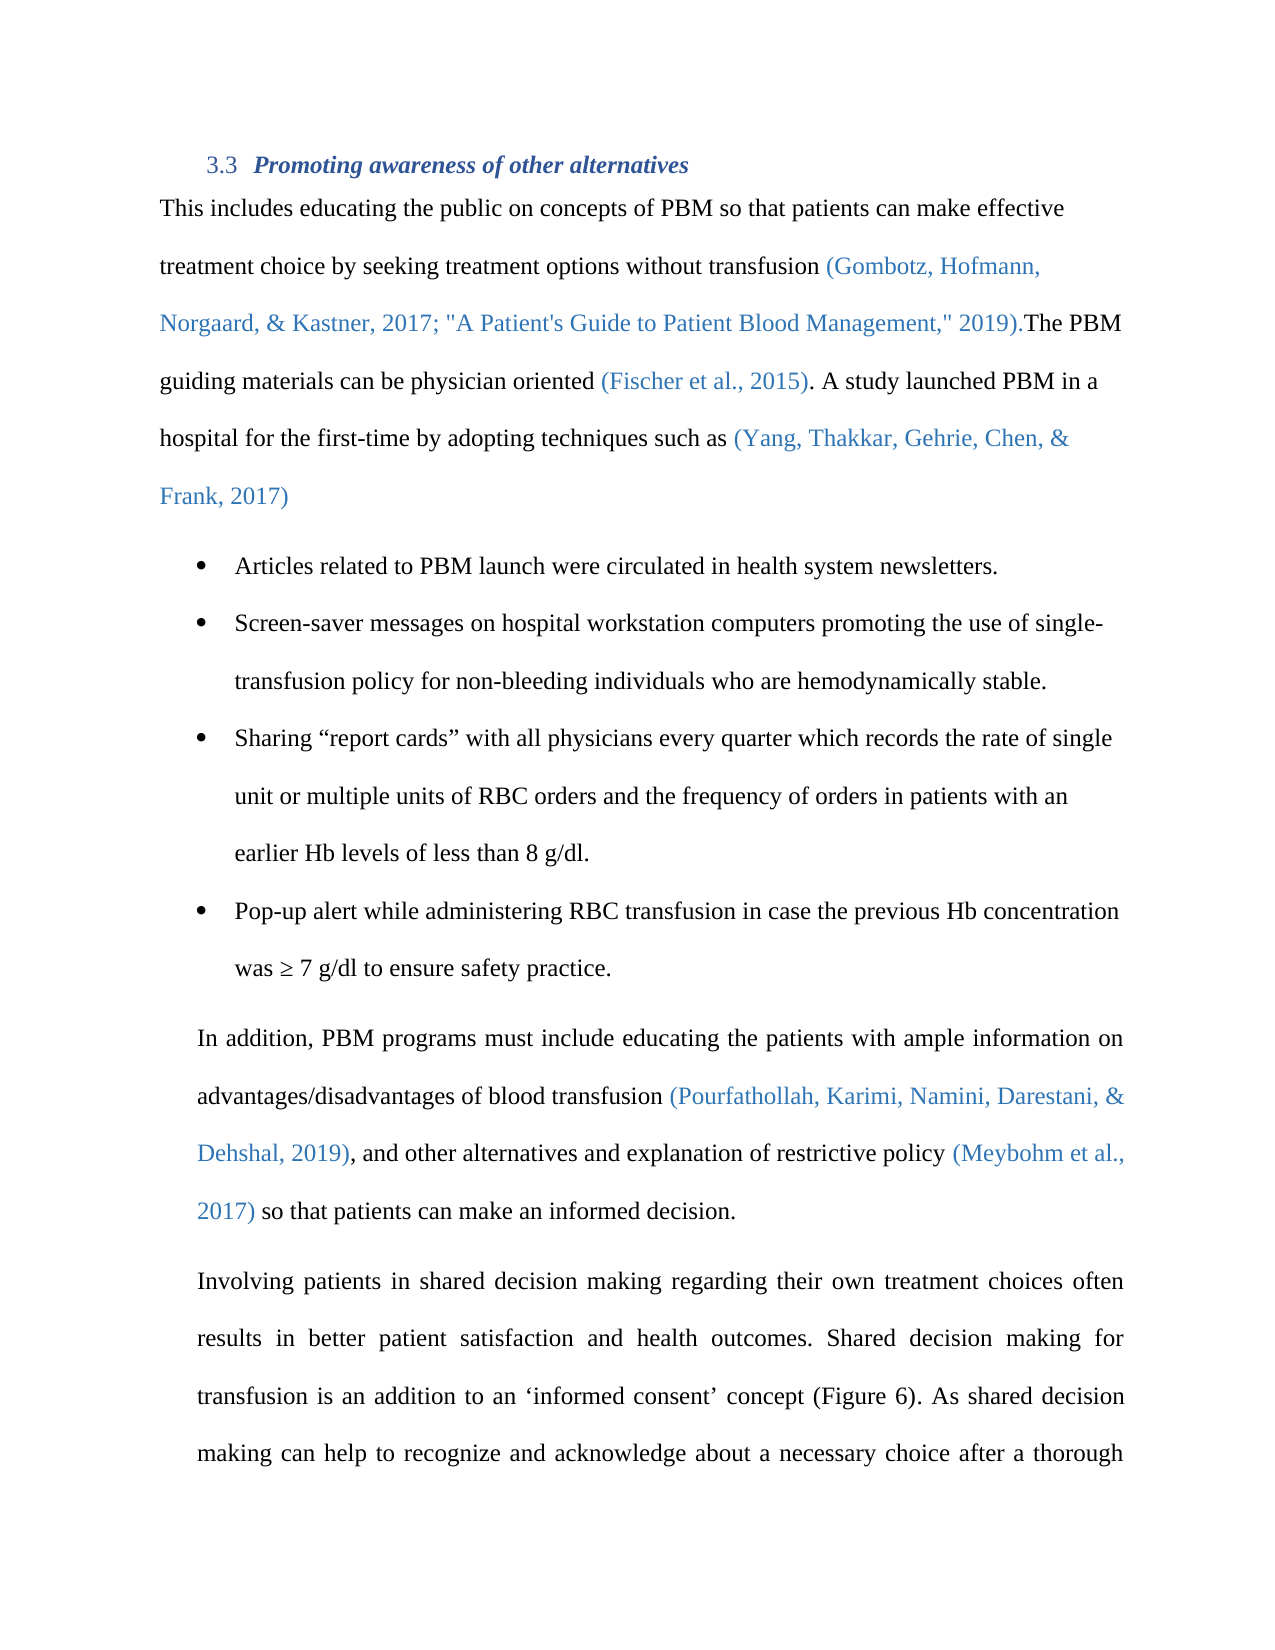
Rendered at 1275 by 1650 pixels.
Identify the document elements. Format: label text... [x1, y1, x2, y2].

list Screen-saver messages on hospital workstation computers promoting the use of single-transfusion policy for non-bleeding individuals who are hemodynamically stable. [197, 608, 1125, 695]
list Articles related to PBM launch were circulated in health system newsletters. [197, 551, 1125, 580]
subtitle Promoting awareness of other alternatives [206, 150, 1125, 179]
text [197, 1266, 1125, 1467]
text In addition, PBM programs must include educating the patients with ample information on advantages/disadvantages of blood transfusion (Pourfathollah, Karimi, Namini, Darestani, & Dehshal, 2019), and other alternatives and explanation of restrictive policy (Meybohm et al., 2017) so that patients can make an informed decision. [197, 1023, 1125, 1225]
list Sharing “report cards” with all physicians every quarter which records the rate of single unit or multiple units of RBC orders and the frequency of orders in patients with an earlier Hb levels of less than 8 g/dl. [197, 723, 1125, 867]
list Pop-up alert while administering RBC transfusion in case the previous Hb concentration was ≥ 7 g/dl to ensure safety practice. [197, 896, 1125, 982]
text This includes educating the public on concepts of PBM so that patients can make effective treatment choice by seeking treatment options without transfusion (Gombotz, Hofmann, Norgaard, & Kastner, 2017; "A Patient's Guide to Patient Blood Management," 2019).The PBM guiding materials can be physician oriented (Fischer et al., 2015). A study launched PBM in a hospital for the first-time by adopting techniques such as (Yang, Thakkar, Gehrie, Chen, & Frank, 2017) [159, 193, 1125, 510]
